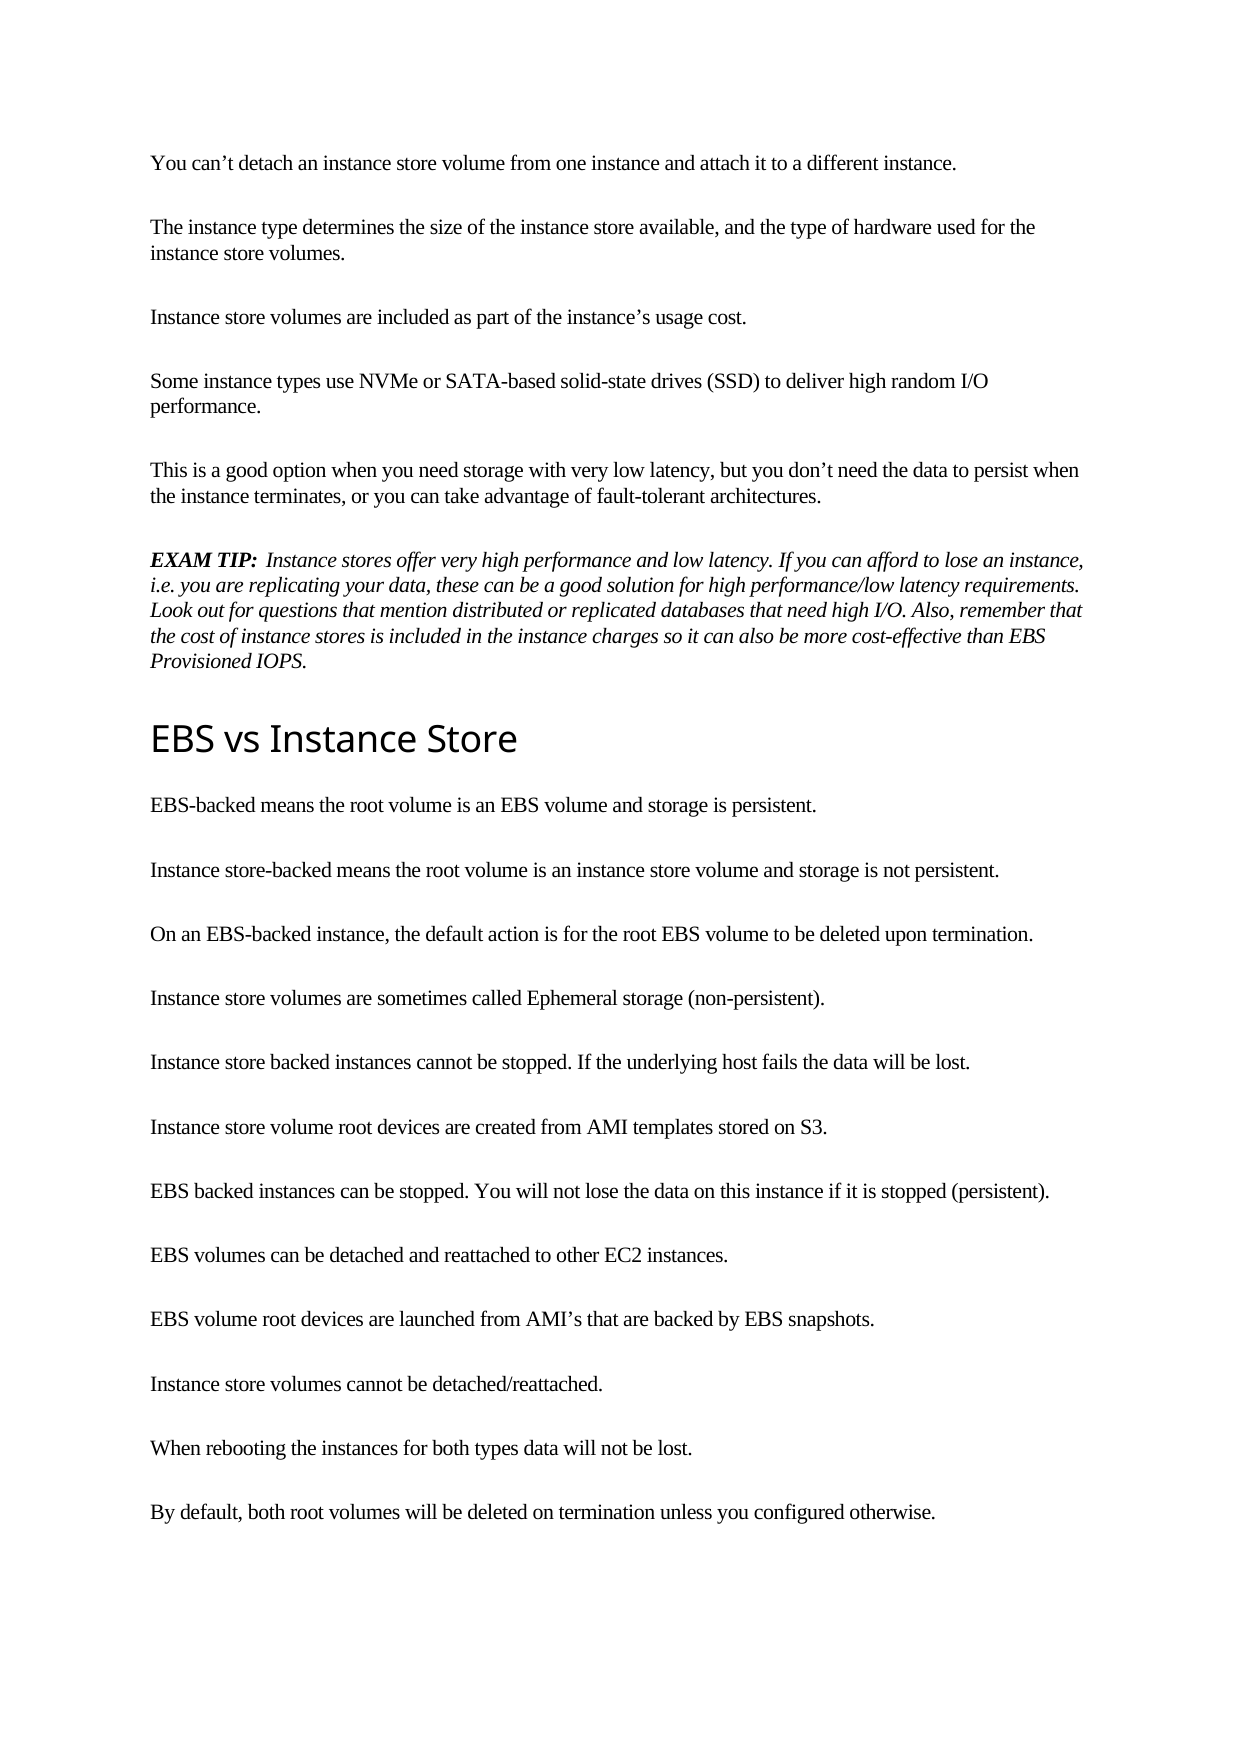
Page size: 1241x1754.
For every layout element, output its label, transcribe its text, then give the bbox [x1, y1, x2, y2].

text EBS-backed means the root volume is an EBS volume and storage is persistent. [150, 792, 1090, 817]
text EBS backed instances can be stopped. You will not lose the data on this instance if it is stopped (persistent). [150, 1178, 1090, 1203]
text Instance store volumes are sometimes called Ephemeral storage (non-persistent). [150, 985, 1090, 1010]
text This is a good option when you need storage with very low latency, but you don’t need the data to persist when the instance terminates, or you can take advantage of fault-tolerant architectures. [150, 457, 1090, 508]
text Instance store volume root devices are created from AMI templates stored on S3. [150, 1114, 1090, 1139]
text Some instance types use NVMe or SATA-based solid-state drives (SSD) to deliver high random I/O performance. [150, 368, 1090, 418]
text Instance store volumes cannot be detached/reattached. [150, 1371, 1090, 1396]
text By default, both root volumes will be deleted on termination unless you configured otherwise. [150, 1499, 1090, 1524]
text Instance store volumes are included as part of the instance’s usage cost. [150, 304, 1090, 329]
text EBS volumes can be detached and reattached to other EC2 instances. [150, 1242, 1090, 1267]
text EXAM TIP: Instance stores offer very high performance and low latency. If you can afford to lose an instance, i.e. you are replicating your data, these can be a good solution for high performance/low latency requirements. Look out for questions that mention distributed or replicated databases that need high I/O. Also, remember that the cost of instance stores is included in the instance charges so it can also be more cost-effective than EBS Provisioned IOPS. [150, 547, 1090, 673]
text The instance type determines the size of the instance store available, and the type of hardware used for the instance store volumes. [150, 214, 1090, 265]
text Instance store-backed means the root volume is an instance store volume and storage is not persistent. [150, 857, 1090, 882]
text Instance store backed instances cannot be stopped. If the underlying host fails the data will be lost. [150, 1049, 1090, 1074]
text On an EBS-backed instance, the default action is for the root EBS volume to be deleted upon termination. [150, 921, 1090, 946]
text EBS vs Instance Store [150, 712, 1090, 763]
text You can’t detach an instance store volume from one instance and attach it to a different instance. [150, 150, 1090, 175]
text When rebooting the instances for both types data will not be lost. [150, 1435, 1090, 1460]
text EBS volume root devices are launched from AMI’s that are backed by EBS snapshots. [150, 1306, 1090, 1332]
